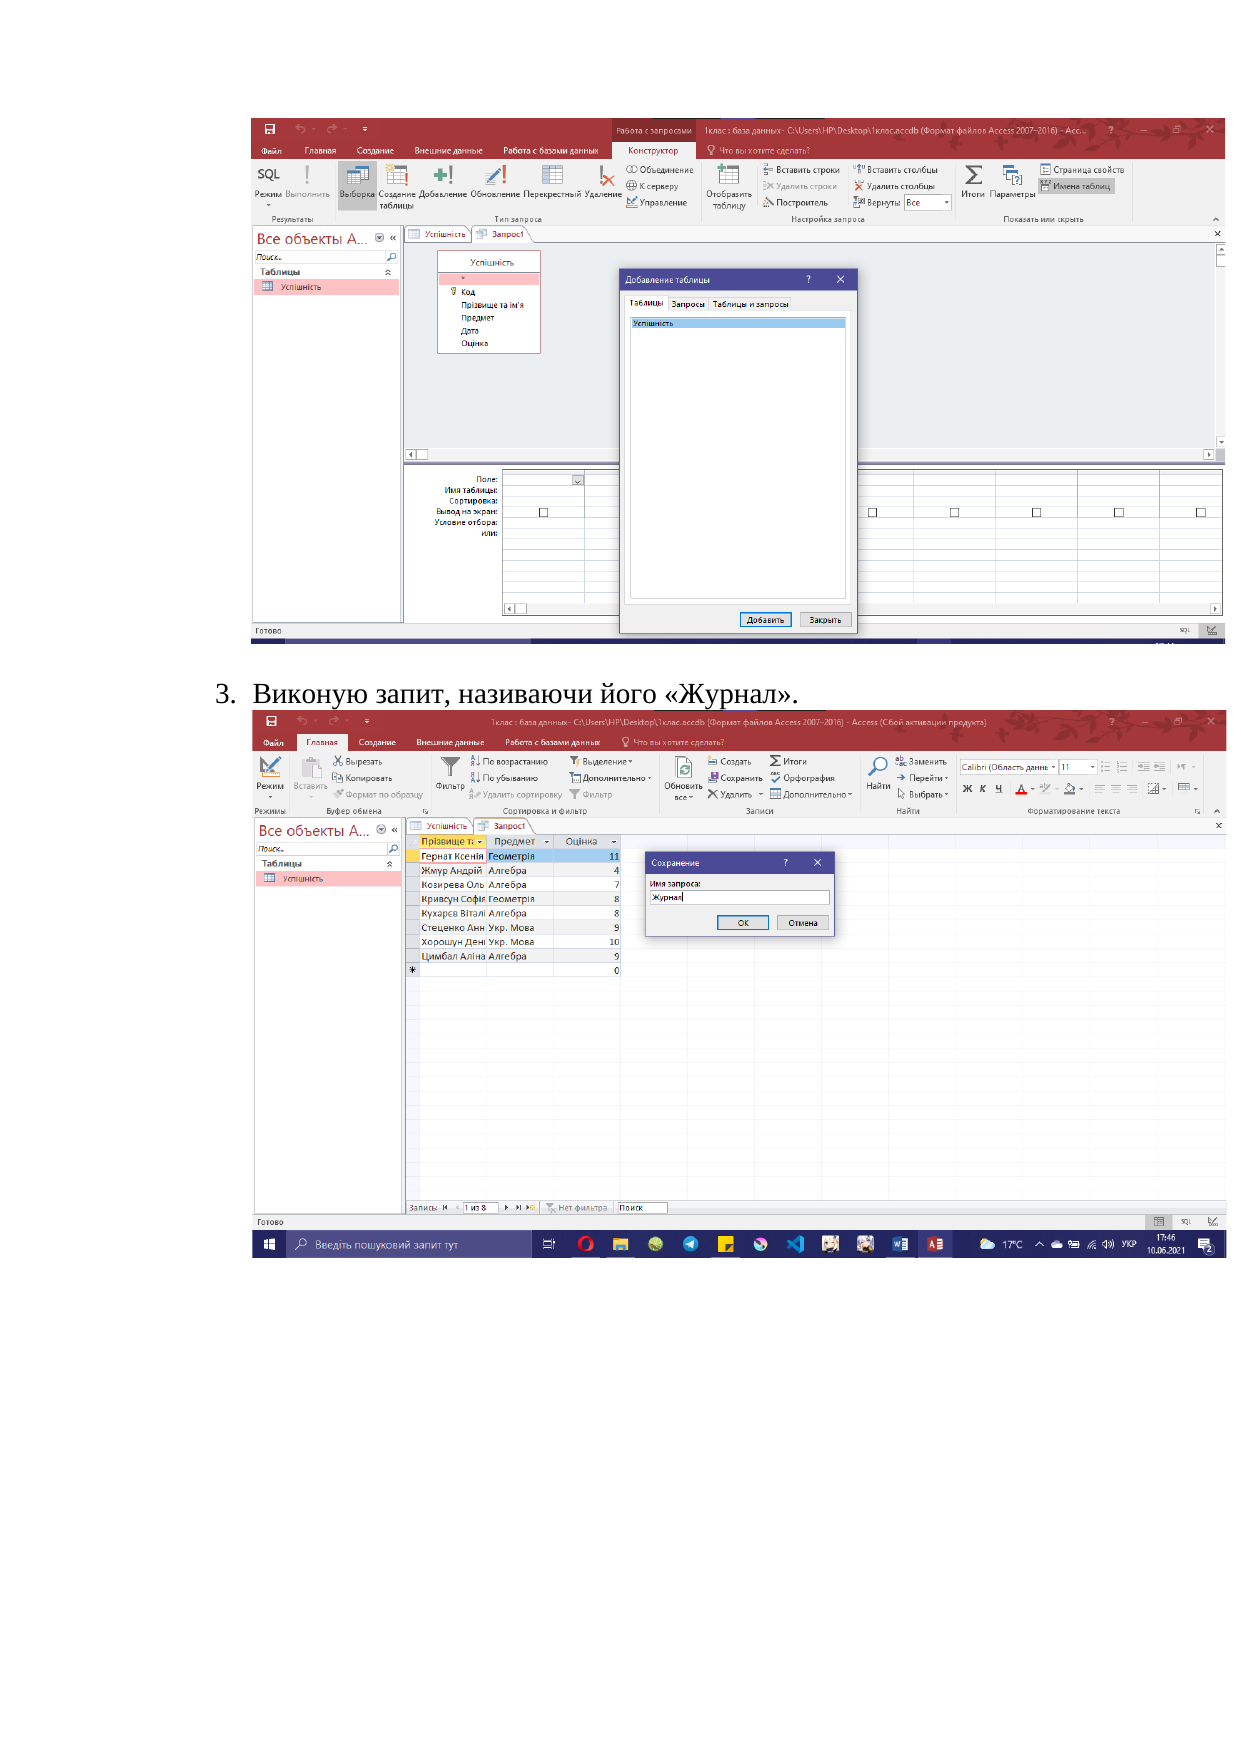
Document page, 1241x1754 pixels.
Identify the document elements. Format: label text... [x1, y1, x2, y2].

list Виконую запит, називаючи його «Журнал». [215, 677, 1152, 710]
picture [251, 118, 1226, 644]
picture [252, 710, 1227, 1258]
